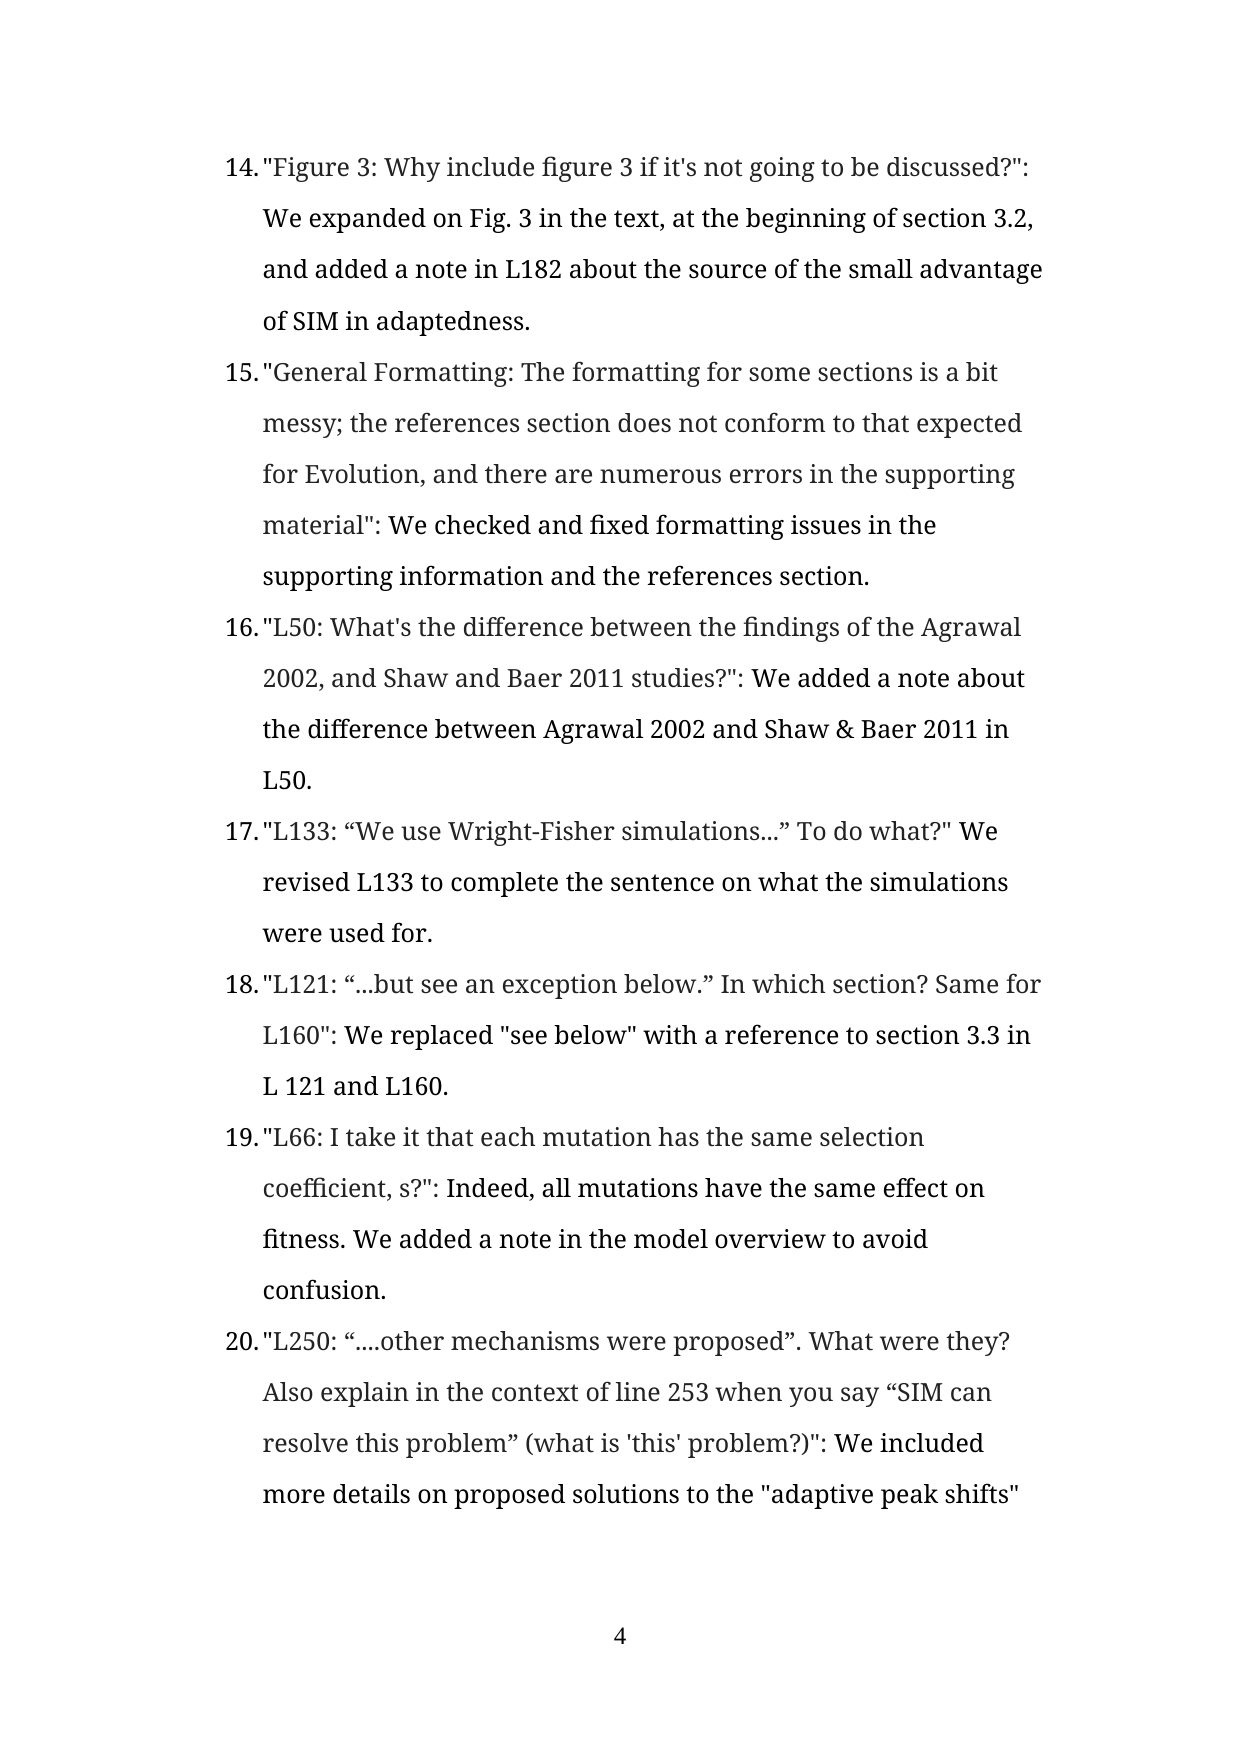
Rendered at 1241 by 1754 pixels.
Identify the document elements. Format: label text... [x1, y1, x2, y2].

list "L50: What's the difference between the findings of the Agrawal 2002, and Shaw and Baer 2011 studies?": We added a note about the difference between Agrawal 2002 and Shaw & Baer 2011 in L50. [225, 609, 1053, 797]
list "General Formatting: The formatting for some sections is a bit messy; the references section does not conform to that expected for Evolution, and there are numerous errors in the supporting material": We checked and fixed formatting issues in the supporting information and the references section. [225, 354, 1053, 592]
list "L133: “We use Wright-Fisher simulations...” To do what?" We revised L133 to complete the sentence on what the simulations were used for. [225, 813, 1053, 950]
list "Figure 3: Why include figure 3 if it's not going to be discussed?": We expanded on Fig. 3 in the text, at the beginning of section 3.2, and added a note in L182 about the source of the small advantage of SIM in adaptedness. [225, 150, 1053, 337]
list "L121: “...but see an exception below.” In which section? Same for L160": We replaced "see below" with a reference to section 3.3 in L 121 and L160. [225, 967, 1053, 1103]
